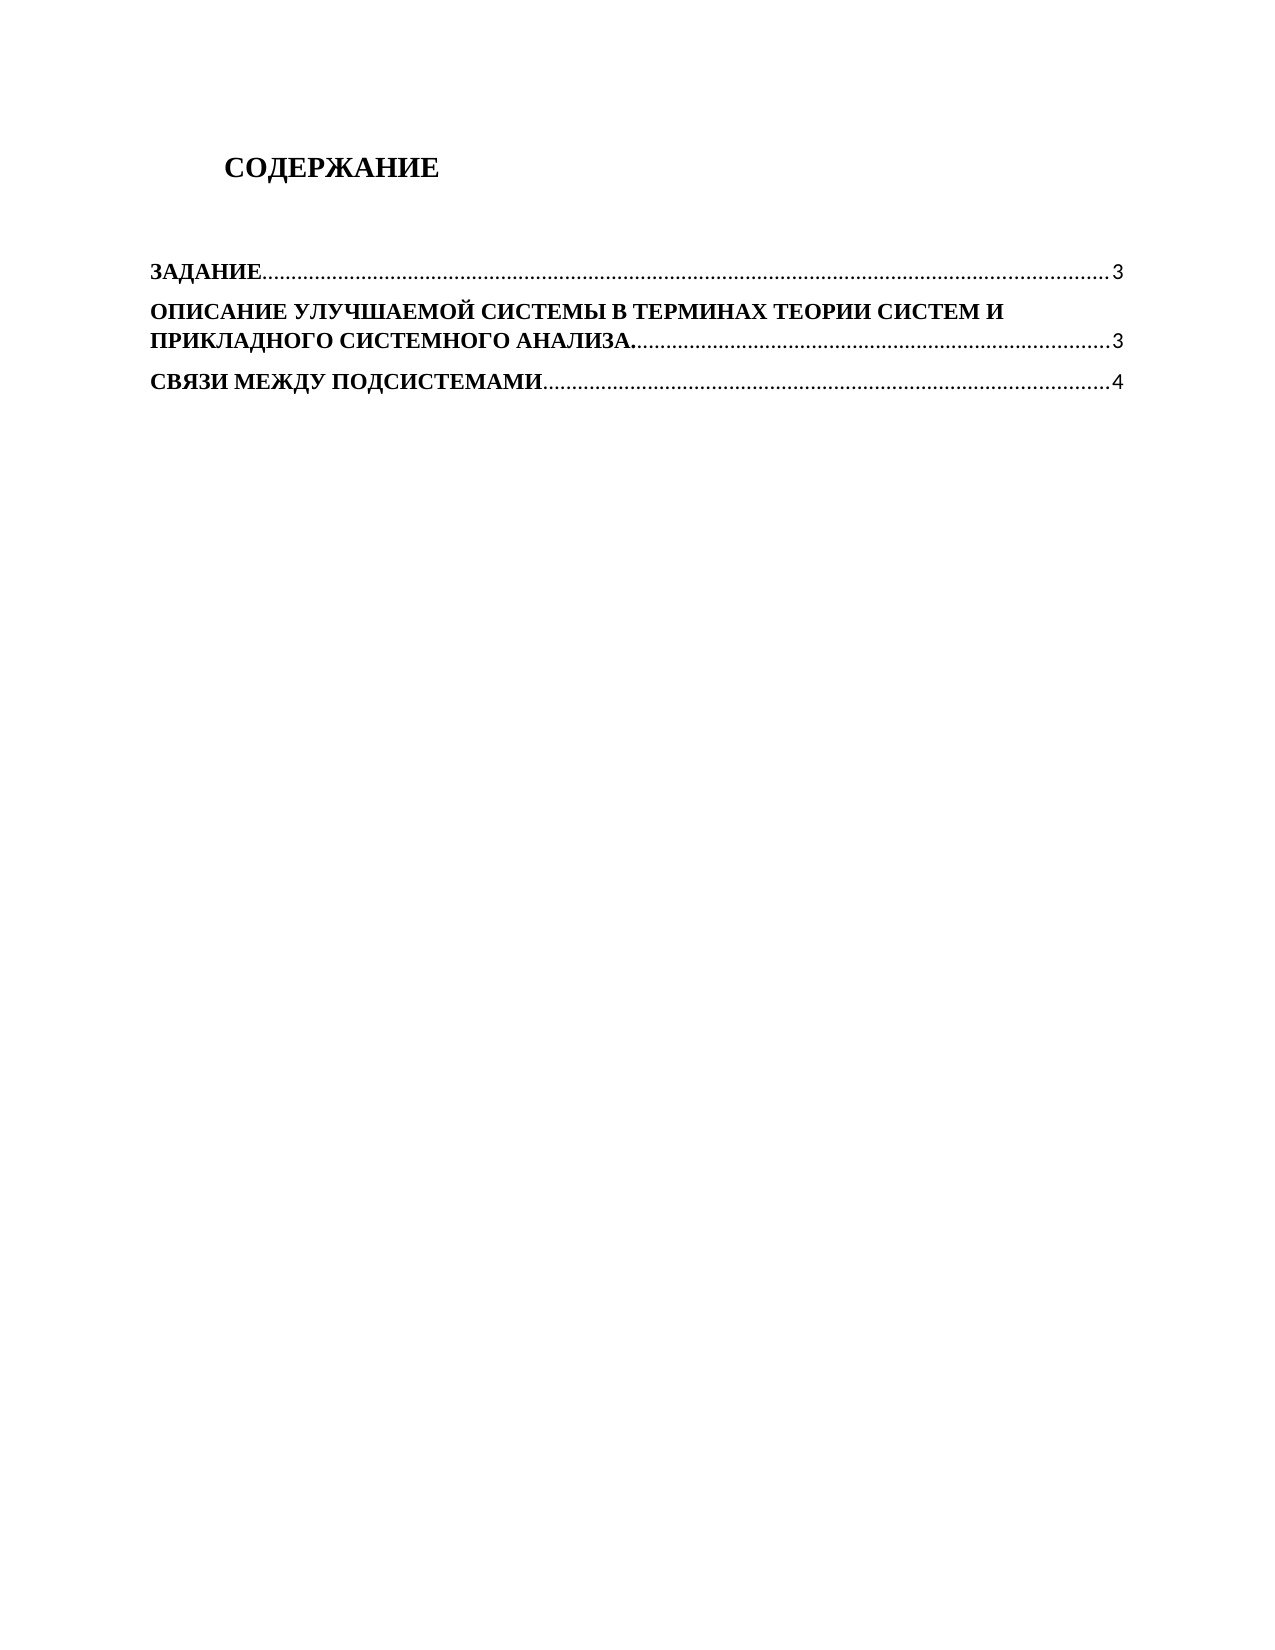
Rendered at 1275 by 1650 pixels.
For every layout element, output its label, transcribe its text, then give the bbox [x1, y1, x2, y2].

subtitle СОДЕРЖАНИЕ [150, 150, 1125, 183]
